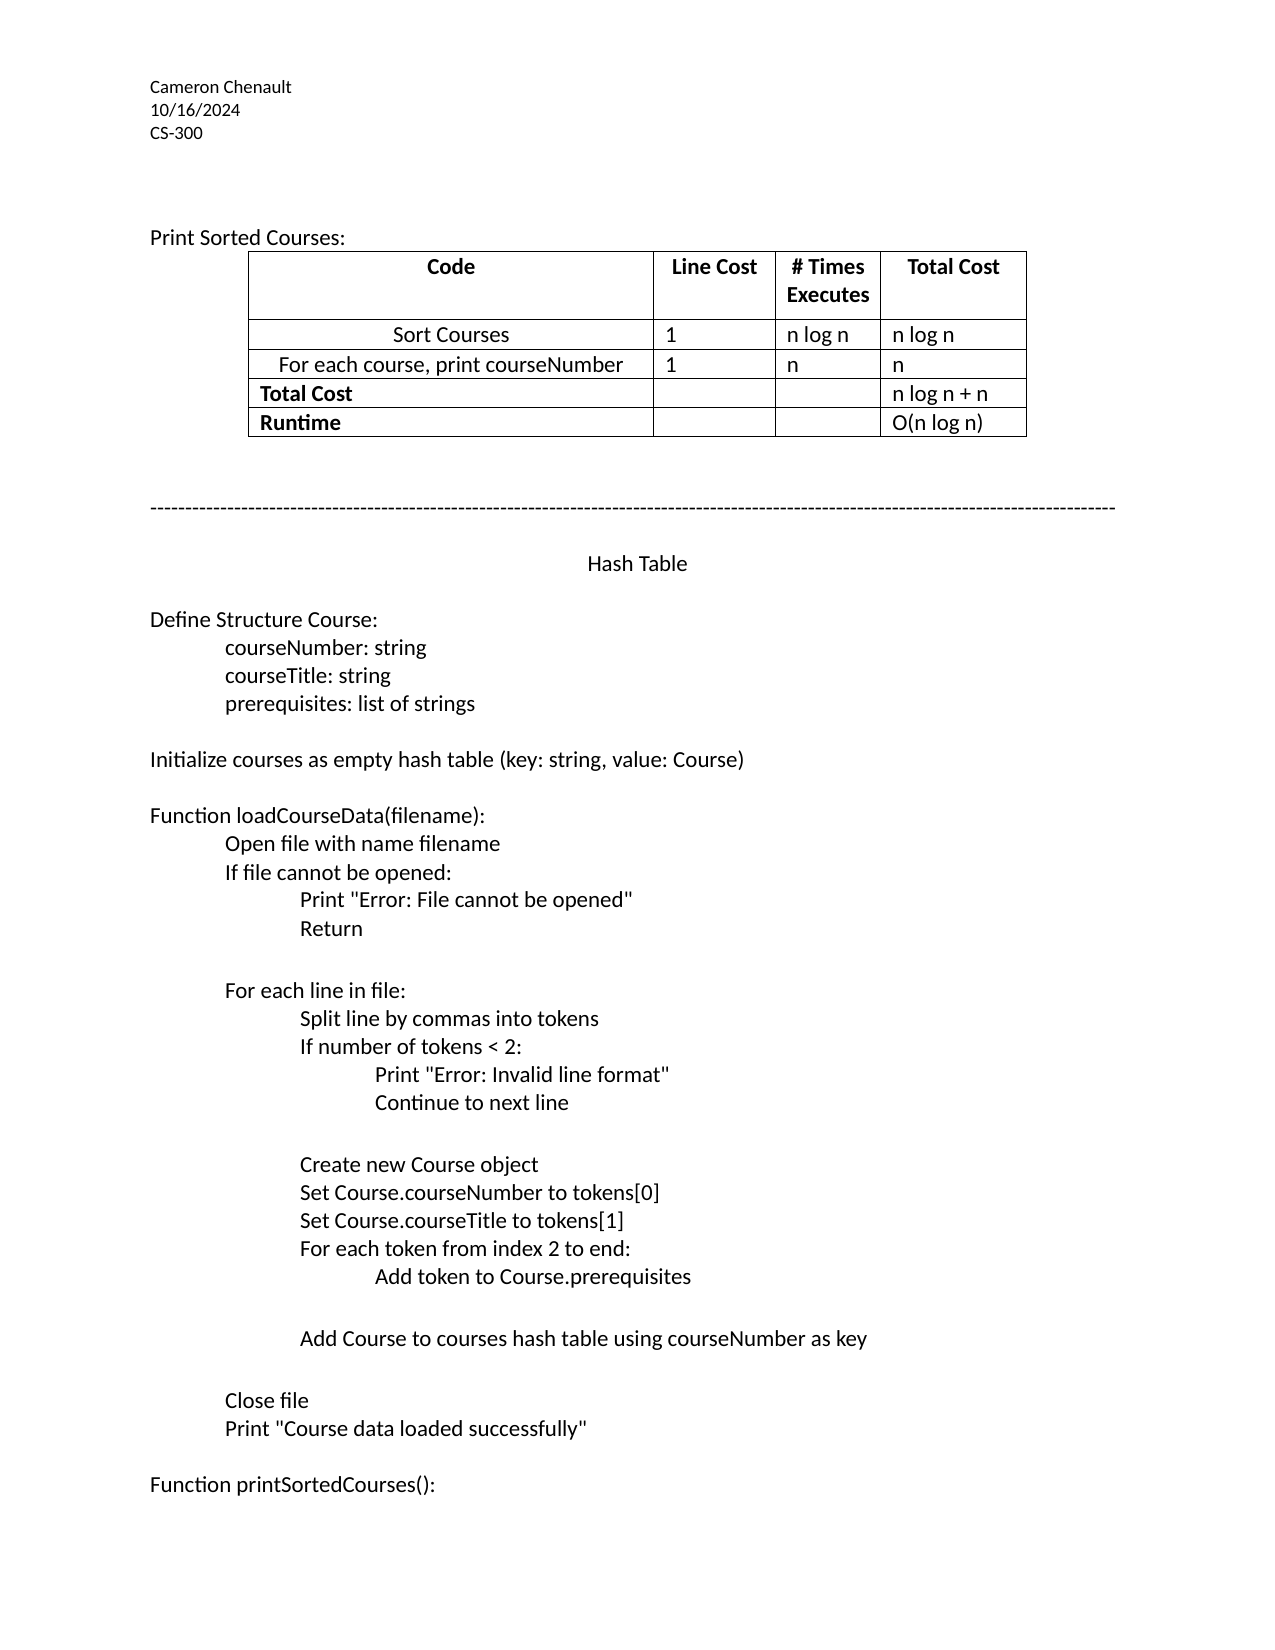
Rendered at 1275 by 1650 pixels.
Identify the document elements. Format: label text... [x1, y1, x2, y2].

text Set Course.courseTitle to tokens[1] [150, 1206, 1125, 1234]
table_cell n [776, 350, 880, 378]
table_header Code [249, 252, 653, 319]
text For each line in file: [150, 976, 1125, 1004]
text Split line by commas into tokens [150, 1004, 1125, 1032]
table_cell n log n [776, 320, 880, 349]
table_cell Total Cost [249, 379, 653, 407]
table_cell [654, 379, 775, 407]
table_header Line Cost [654, 252, 775, 319]
text For each token from index 2 to end: [150, 1234, 1125, 1262]
table_cell [776, 408, 880, 436]
text If number of tokens < 2: [150, 1032, 1125, 1060]
table_cell O(n log n) [881, 408, 1026, 436]
table_cell n [881, 350, 1026, 378]
table_cell n log n [881, 320, 1026, 349]
text prerequisites: list of strings [150, 689, 1125, 717]
table_cell 1 [654, 350, 775, 378]
text Continue to next line [150, 1088, 1125, 1116]
text Open file with name filename [150, 829, 1125, 858]
text Function printSortedCourses(): [150, 1470, 1125, 1498]
table_cell Runtime [249, 408, 653, 436]
text Print "Error: File cannot be opened" [150, 886, 1125, 914]
table_cell 1 [654, 320, 775, 349]
table_cell For each course, print courseNumber [249, 350, 653, 378]
table_header # Times Executes [776, 252, 880, 319]
table_header Total Cost [881, 252, 1026, 319]
text Create new Course object [150, 1150, 1125, 1178]
text courseTitle: string [150, 661, 1125, 689]
text Function loadCourseData(filename): [150, 802, 1125, 829]
text ------------------------------------------------------------------------------------------------------------------------------------------ [150, 493, 1125, 521]
table_cell [776, 379, 880, 407]
text Add token to Course.prerequisites [150, 1262, 1125, 1290]
text Define Structure Course: [150, 605, 1125, 633]
text Print "Course data loaded successfully" [150, 1414, 1125, 1442]
table_cell Sort Courses [249, 320, 653, 349]
text If file cannot be opened: [150, 858, 1125, 886]
text Close file [150, 1386, 1125, 1414]
text Add Course to courses hash table using courseNumber as key [150, 1324, 1125, 1352]
text courseNumber: string [150, 633, 1125, 661]
text Return [150, 914, 1125, 942]
table_cell [654, 408, 775, 436]
text Set Course.courseNumber to tokens[0] [150, 1178, 1125, 1206]
text Print Sorted Courses: [150, 223, 1125, 251]
text Hash Table [150, 549, 1125, 577]
text Initialize courses as empty hash table (key: string, value: Course) [150, 746, 1125, 773]
table_cell n log n + n [881, 379, 1026, 407]
text Print "Error: Invalid line format" [150, 1060, 1125, 1088]
